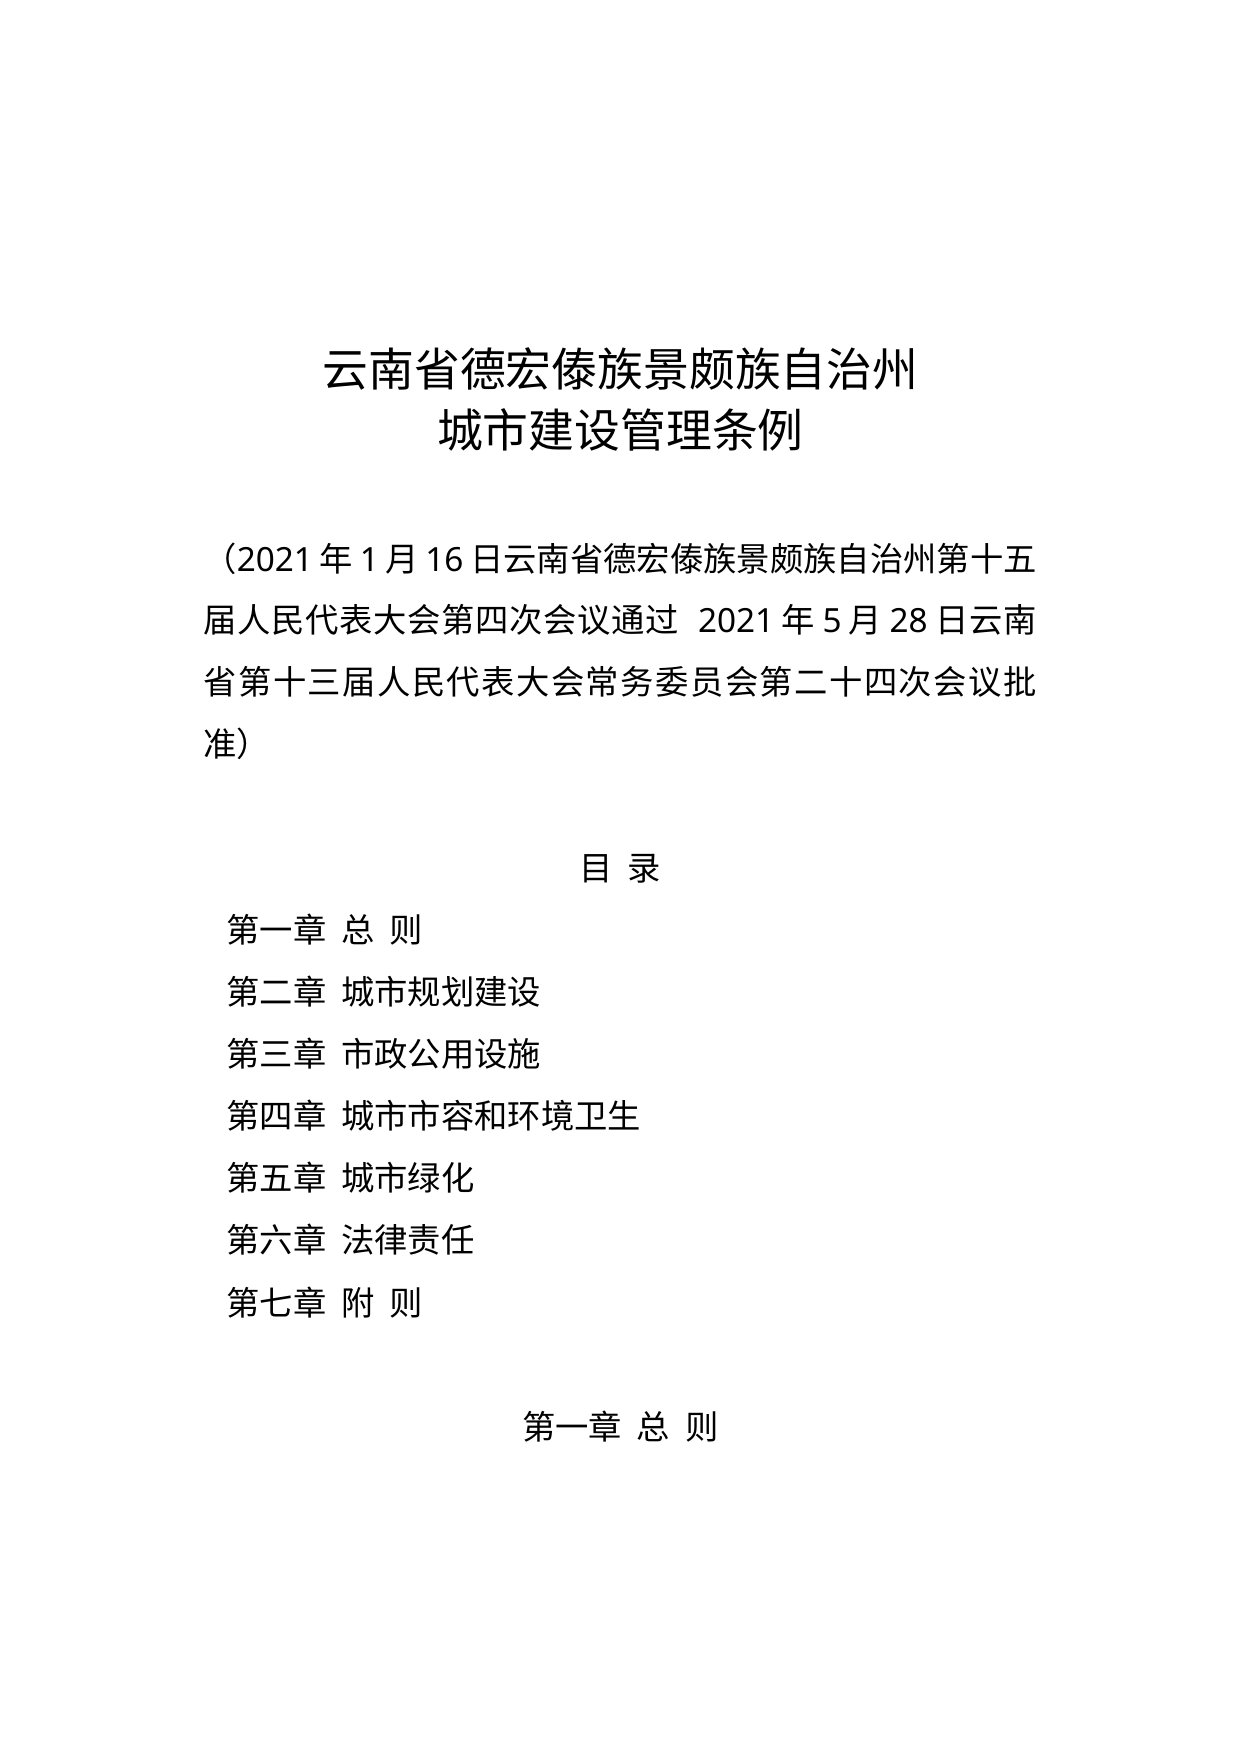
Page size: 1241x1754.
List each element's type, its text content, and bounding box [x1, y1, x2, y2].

text （2021年1月16日云南省德宏傣族景颇族自治州第十五届人民代表大会第四次会议通过 2021年5月28日云南省第十三届人民代表大会常务委员会第二十四次会议批准） [203, 522, 1037, 769]
text 第五章 城市绿化 [159, 1141, 1081, 1203]
text 云南省德宏傣族景颇族自治州 [159, 337, 1081, 399]
text 第一章 总 则 [159, 893, 1081, 955]
text 第三章 市政公用设施 [159, 1017, 1081, 1079]
text 第六章 法律责任 [159, 1203, 1081, 1265]
text 第二章 城市规划建设 [159, 955, 1081, 1017]
text 目 录 [159, 831, 1081, 893]
text 城市建设管理条例 [159, 399, 1081, 460]
text 第七章 附 则 [159, 1265, 1081, 1327]
text 第一章 总 则 [159, 1389, 1081, 1452]
text 第四章 城市市容和环境卫生 [159, 1079, 1081, 1141]
